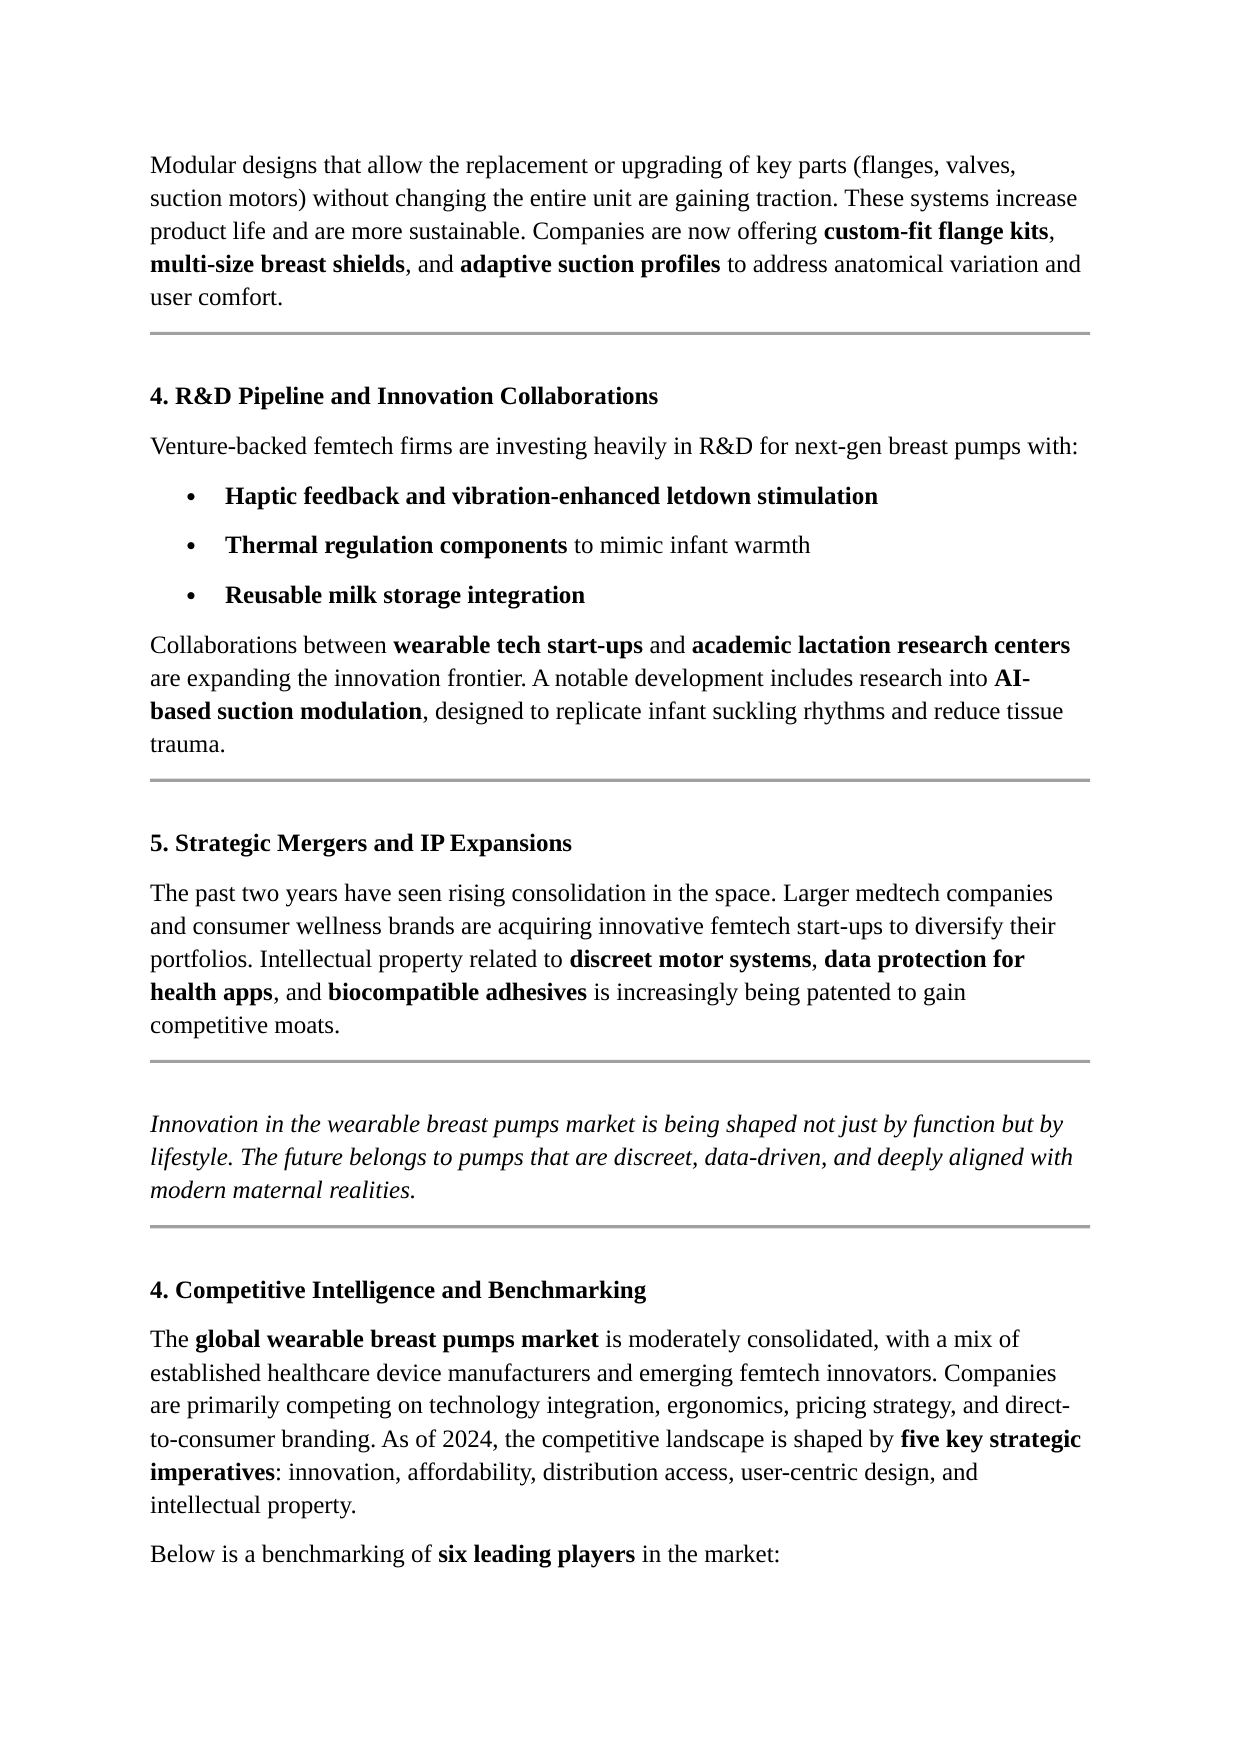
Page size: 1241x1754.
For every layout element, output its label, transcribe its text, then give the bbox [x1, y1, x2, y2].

text Below is a benchmarking of six leading players in the market: [150, 1539, 1090, 1568]
text Modular designs that allow the replacement or upgrading of key parts (flanges, valves, suction motors) without changing the entire unit are gaining traction. These systems increase product life and are more sustainable. Companies are now offering custom-fit flange kits, multi-size breast shields, and adaptive suction profiles to address anatomical variation and user comfort. [150, 150, 1090, 311]
list Thermal regulation components to mimic infant warmth [187, 531, 1090, 559]
text Collaborations between wearable tech start-ups and academic lactation research centers are expanding the innovation frontier. A notable development includes research into AI-based suction modulation, designed to replicate infant suckling rhythms and reduce tissue trauma. [150, 630, 1090, 758]
text 5. Strategic Mergers and IP Expansions [150, 828, 1090, 857]
list Haptic feedback and vibration-enhanced letdown stimulation [187, 481, 1090, 509]
text The past two years have seen rising consolidation in the space. Larger medtech companies and consumer wellness brands are acquiring innovative femtech start-ups to diversify their portfolios. Intellectual property related to discreet motor systems, data protection for health apps, and biocompatible adhesives is increasingly being patented to gain competitive moats. [150, 878, 1090, 1039]
text Venture-backed femtech firms are investing heavily in R&D for next-gen breast pumps with: [150, 431, 1090, 460]
text The global wearable breast pumps market is moderately consolidated, with a mix of established healthcare device manufacturers and emerging femtech innovators. Companies are primarily competing on technology integration, ergonomics, pricing strategy, and direct-to-consumer branding. As of 2024, the competitive landscape is shaped by five key strategic imperatives: innovation, affordability, distribution access, user-centric design, and intellectual property. [150, 1324, 1090, 1518]
list Reusable milk storage integration [187, 580, 1090, 609]
text 4. Competitive Intelligence and Benchmarking [150, 1275, 1090, 1304]
text 4. R&D Pipeline and Innovation Collaborations [150, 381, 1090, 410]
text Innovation in the wearable breast pumps market is being shaped not just by function but by lifestyle. The future belongs to pumps that are discreet, data-driven, and deeply aligned with modern maternal realities. [150, 1109, 1090, 1204]
